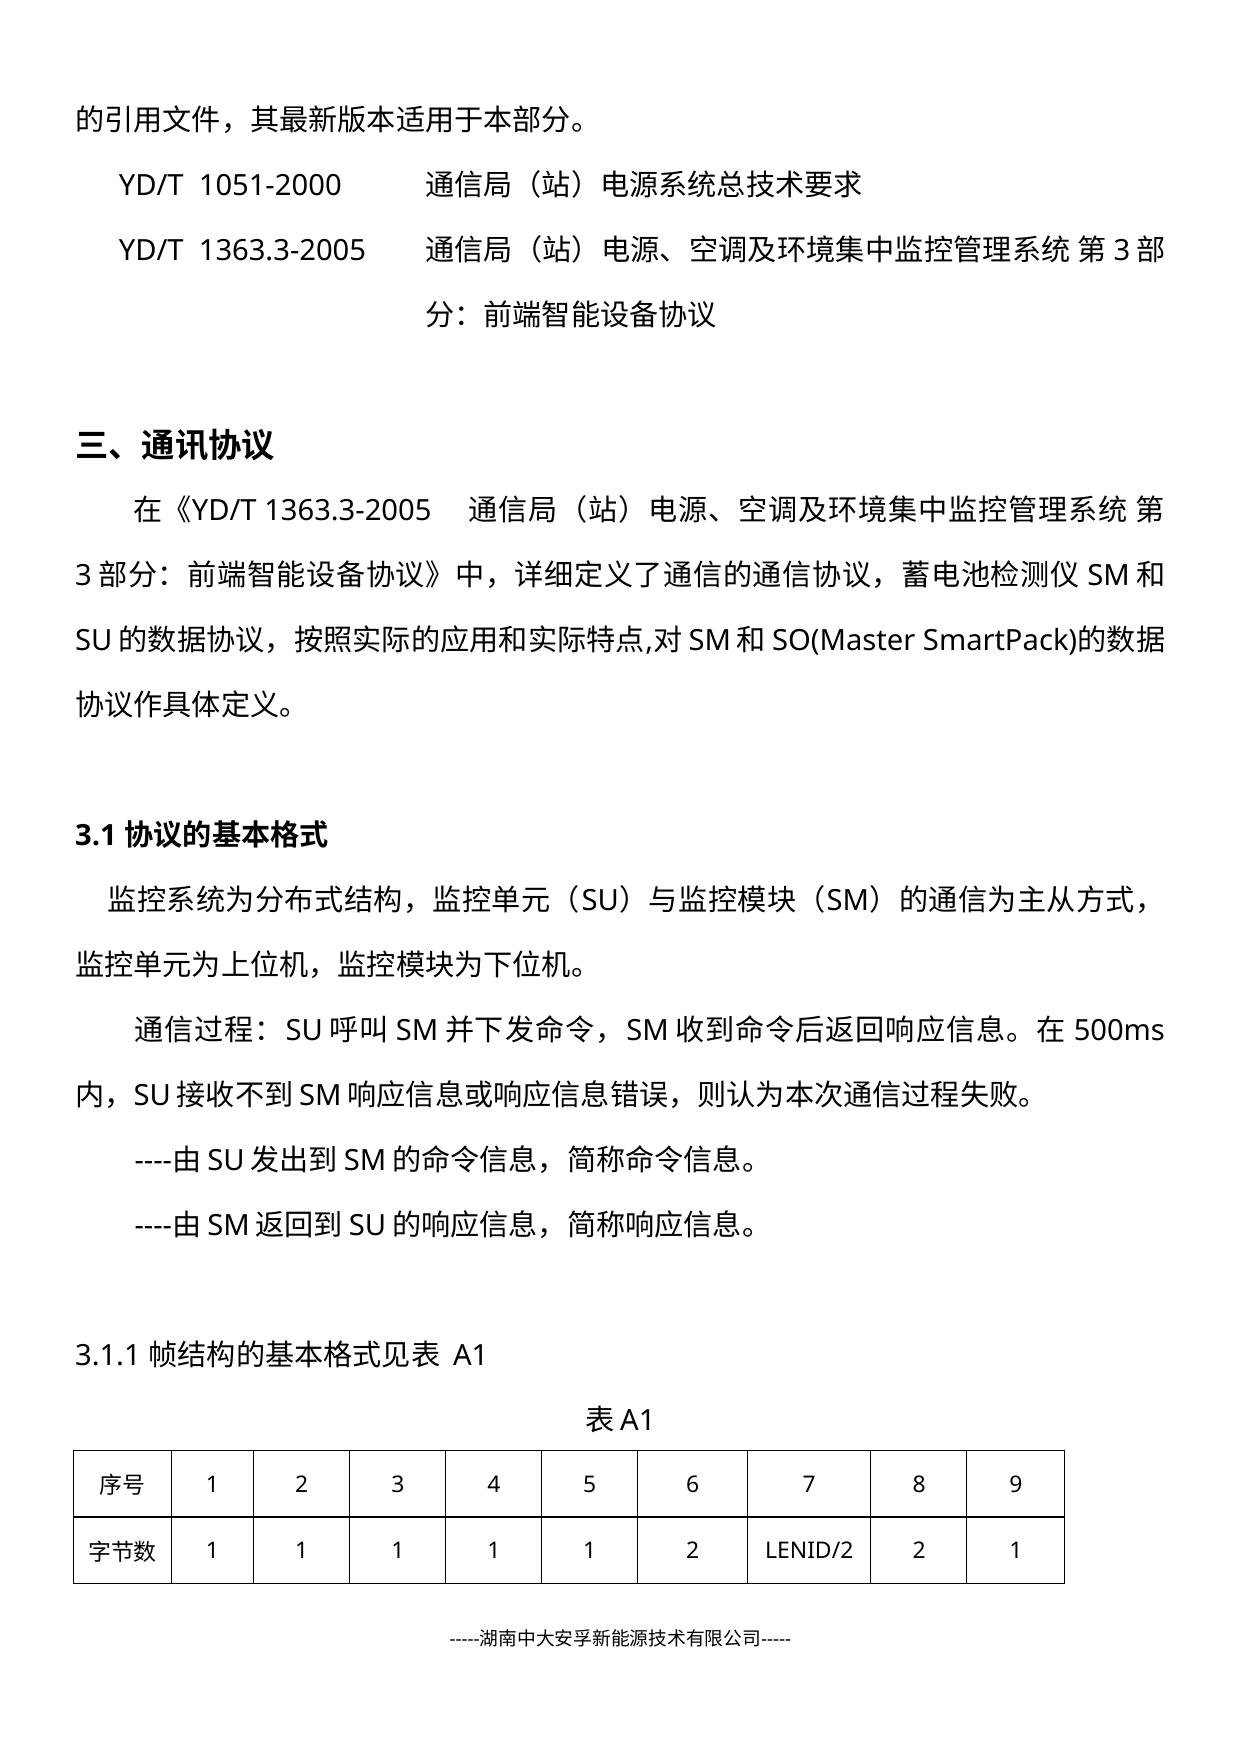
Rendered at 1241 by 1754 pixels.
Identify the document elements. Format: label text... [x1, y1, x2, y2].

table_header 6 [638, 1451, 747, 1516]
table_cell 2 [638, 1518, 747, 1582]
table_cell LENID/2 [748, 1518, 870, 1582]
table_cell 1 [542, 1518, 637, 1582]
table_header 7 [748, 1451, 870, 1516]
table_header 9 [967, 1451, 1064, 1516]
table_cell 1 [350, 1518, 445, 1582]
table_header 3 [350, 1451, 445, 1516]
table_cell 1 [172, 1518, 253, 1582]
text 三、通讯协议 [75, 410, 1165, 475]
text 监控系统为分布式结构，监控单元（SU）与监控模块（SM）的通信为主从方式，监控单元为上位机，监控模块为下位机。 [75, 865, 1165, 995]
table_header 8 [871, 1451, 966, 1516]
text YD/T 1051-2000 通信局（站）电源系统总技术要求 [75, 150, 1165, 215]
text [75, 85, 1165, 150]
table_header 1 [172, 1451, 253, 1516]
text 3.1 协议的基本格式 [75, 800, 1165, 865]
text 在《YD/T 1363.3-2005 通信局（站）电源、空调及环境集中监控管理系统 第3部分：前端智能设备协议》中，详细定义了通信的通信协议，蓄电池检测仪SM和SU的数据协议，按照实际的应用和实际特点,对SM和SO(Master SmartPack)的数据协议作具体定义。 [75, 475, 1165, 735]
table_cell 1 [254, 1518, 349, 1582]
table_cell 1 [967, 1518, 1064, 1582]
text ----由SU发出到SM的命令信息，简称命令信息。 [75, 1125, 1165, 1190]
table_cell 字节数 [74, 1518, 171, 1582]
text YD/T 1363.3-2005 通信局（站）电源、空调及环境集中监控管理系统 第3部分：前端智能设备协议 [119, 215, 1165, 345]
table_cell 2 [871, 1518, 966, 1582]
text 3.1.1 帧结构的基本格式见表 A1 [75, 1320, 1165, 1385]
text 表A1 [75, 1385, 1165, 1450]
text 通信过程：SU呼叫SM并下发命令，SM收到命令后返回响应信息。在500ms内，SU接收不到SM响应信息或响应信息错误，则认为本次通信过程失败。 [75, 995, 1165, 1125]
table_header 4 [446, 1451, 541, 1516]
table_header 2 [254, 1451, 349, 1516]
table_header 5 [542, 1451, 637, 1516]
table_cell 1 [446, 1518, 541, 1582]
table_header 序号 [74, 1451, 171, 1516]
text ----由SM返回到SU的响应信息，简称响应信息。 [75, 1190, 1165, 1255]
